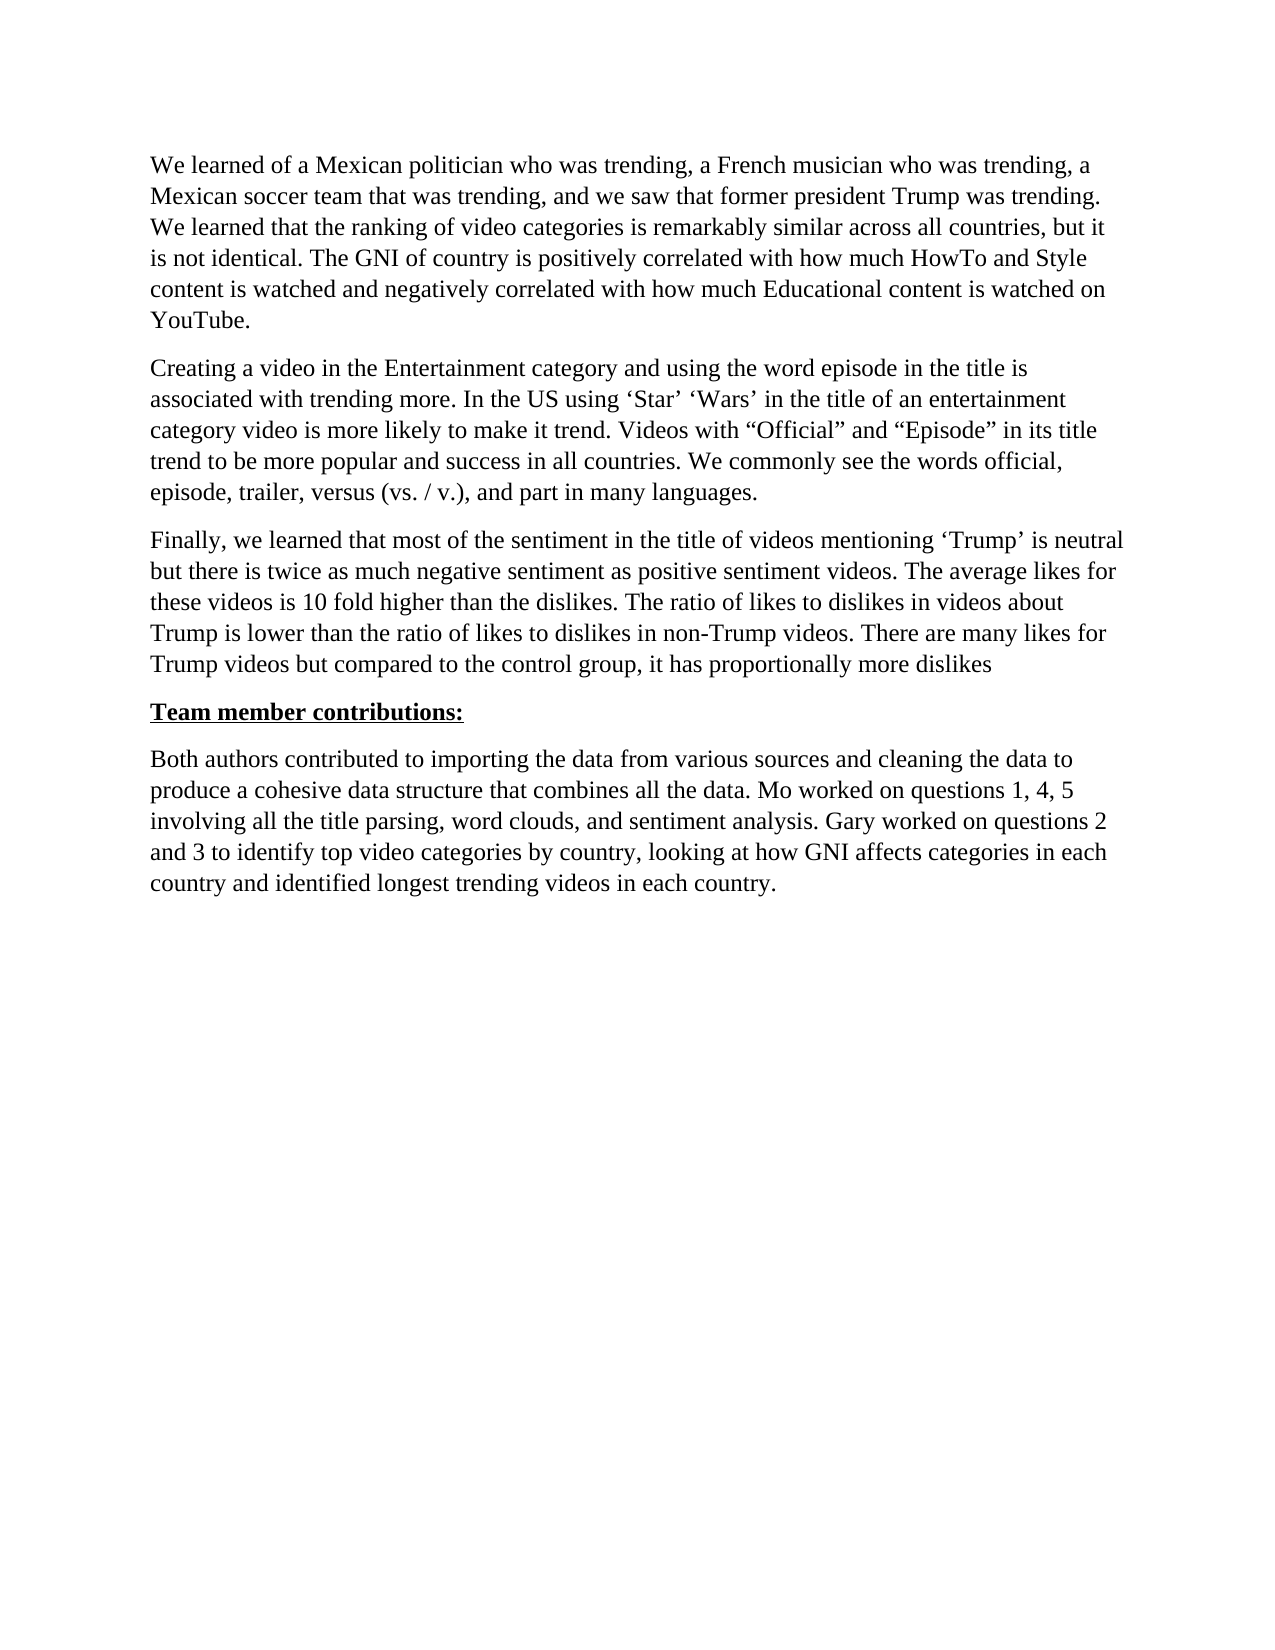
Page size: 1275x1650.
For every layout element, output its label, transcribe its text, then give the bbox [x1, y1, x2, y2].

text Team member contributions: [150, 697, 1125, 725]
text Both authors contributed to importing the data from various sources and cleaning the data to produce a cohesive data structure that combines all the data. Mo worked on questions 1, 4, 5 involving all the title parsing, word clouds, and sentiment analysis. Gary worked on questions 2 and 3 to identify top video categories by country, looking at how GNI affects categories in each country and identified longest trending videos in each country. [150, 744, 1125, 897]
text Creating a video in the Entertainment category and using the word episode in the title is associated with trending more. In the US using ‘Star’ ‘Wars’ in the title of an entertainment category video is more likely to make it trend. Videos with “Official” and “Episode” in its title trend to be more popular and success in all countries. We commonly see the words official, episode, trailer, versus (vs. / v.), and part in many languages. [150, 353, 1125, 506]
text Finally, we learned that most of the sentiment in the title of videos mentioning ‘Trump’ is neutral but there is twice as much negative sentiment as positive sentiment videos. The average likes for these videos is 10 fold higher than the dislikes. The ratio of likes to dislikes in videos about Trump is lower than the ratio of likes to dislikes in non-Trump videos. There are many likes for Trump videos but compared to the control group, it has proportionally more dislikes [150, 525, 1125, 678]
text We learned of a Mexican politician who was trending, a French musician who was trending, a Mexican soccer team that was trending, and we saw that former president Trump was trending. We learned that the ranking of video categories is remarkably similar across all countries, but it is not identical. The GNI of country is positively correlated with how much HowTo and Style content is watched and negatively correlated with how much Educational content is watched on YouTube. [150, 150, 1125, 334]
